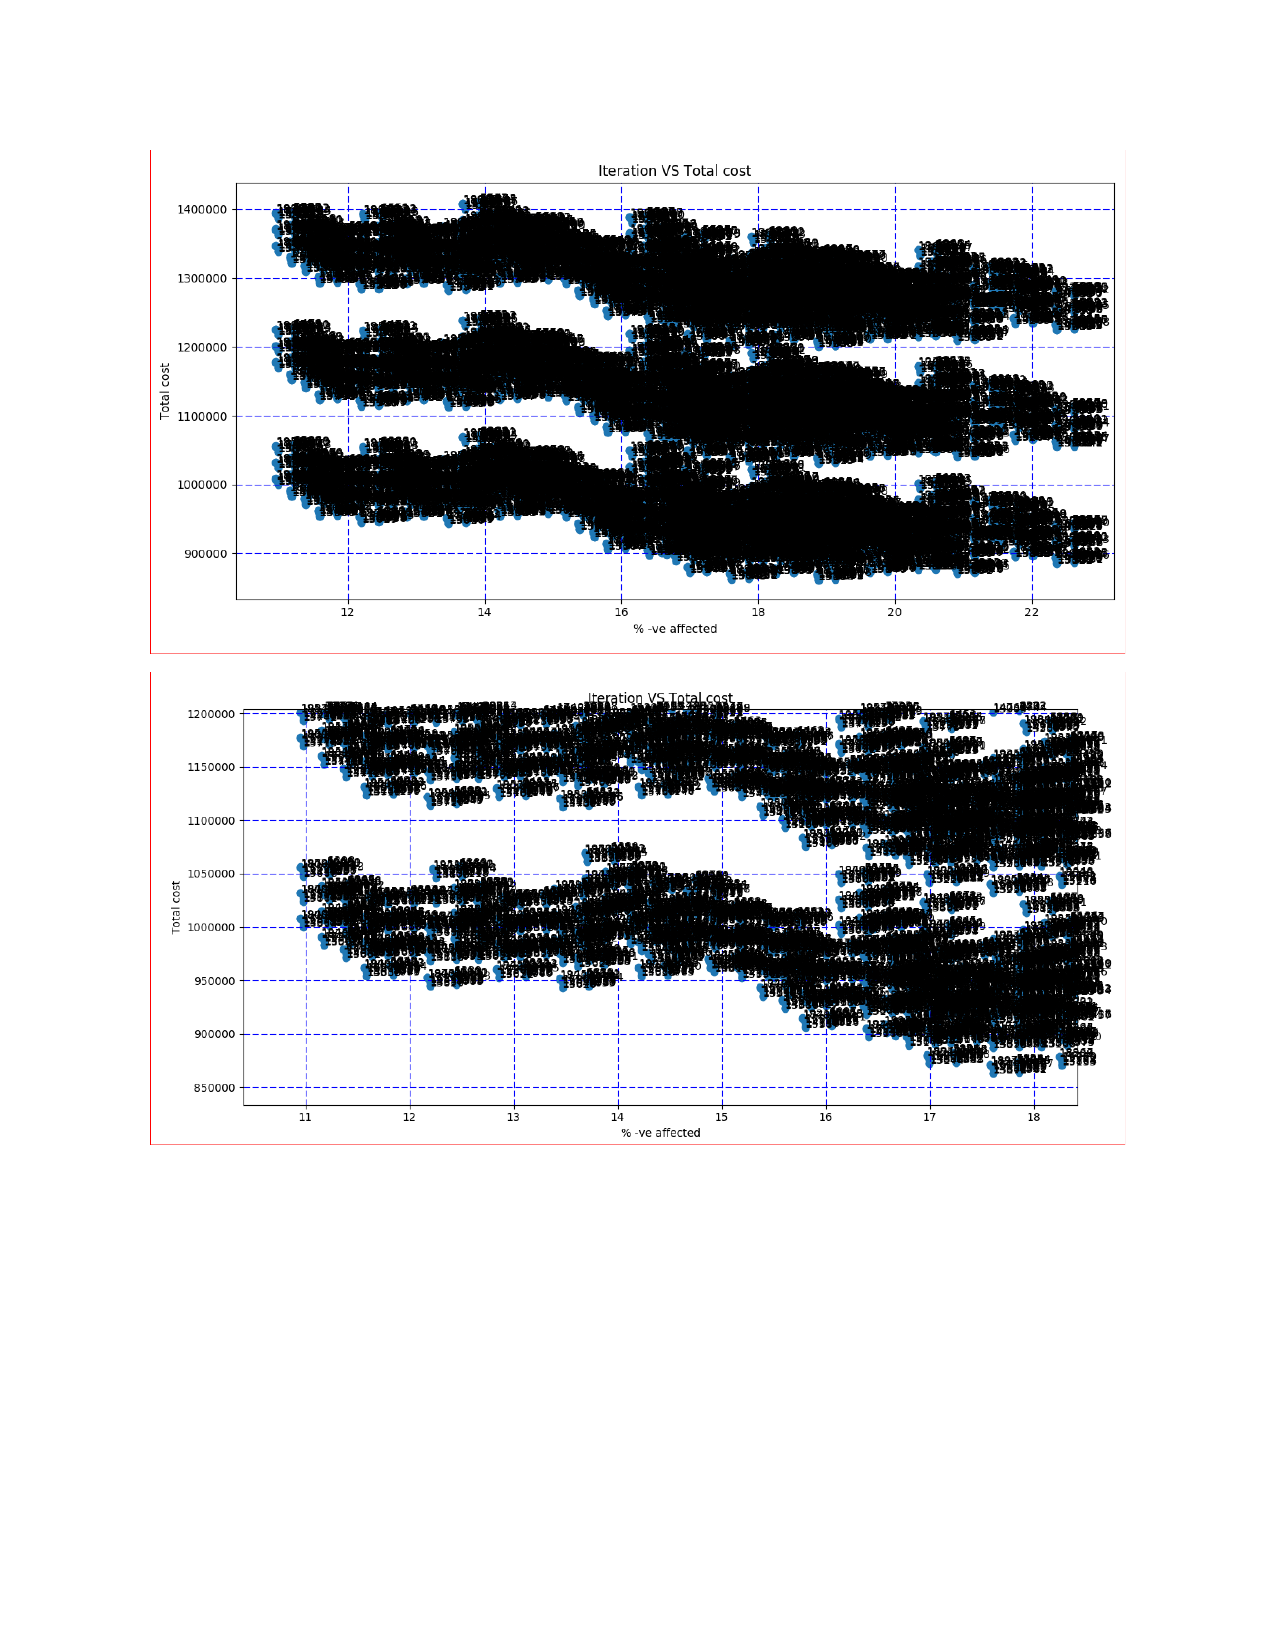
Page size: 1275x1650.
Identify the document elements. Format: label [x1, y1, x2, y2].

picture [150, 672, 1125, 1145]
picture [150, 150, 1125, 654]
